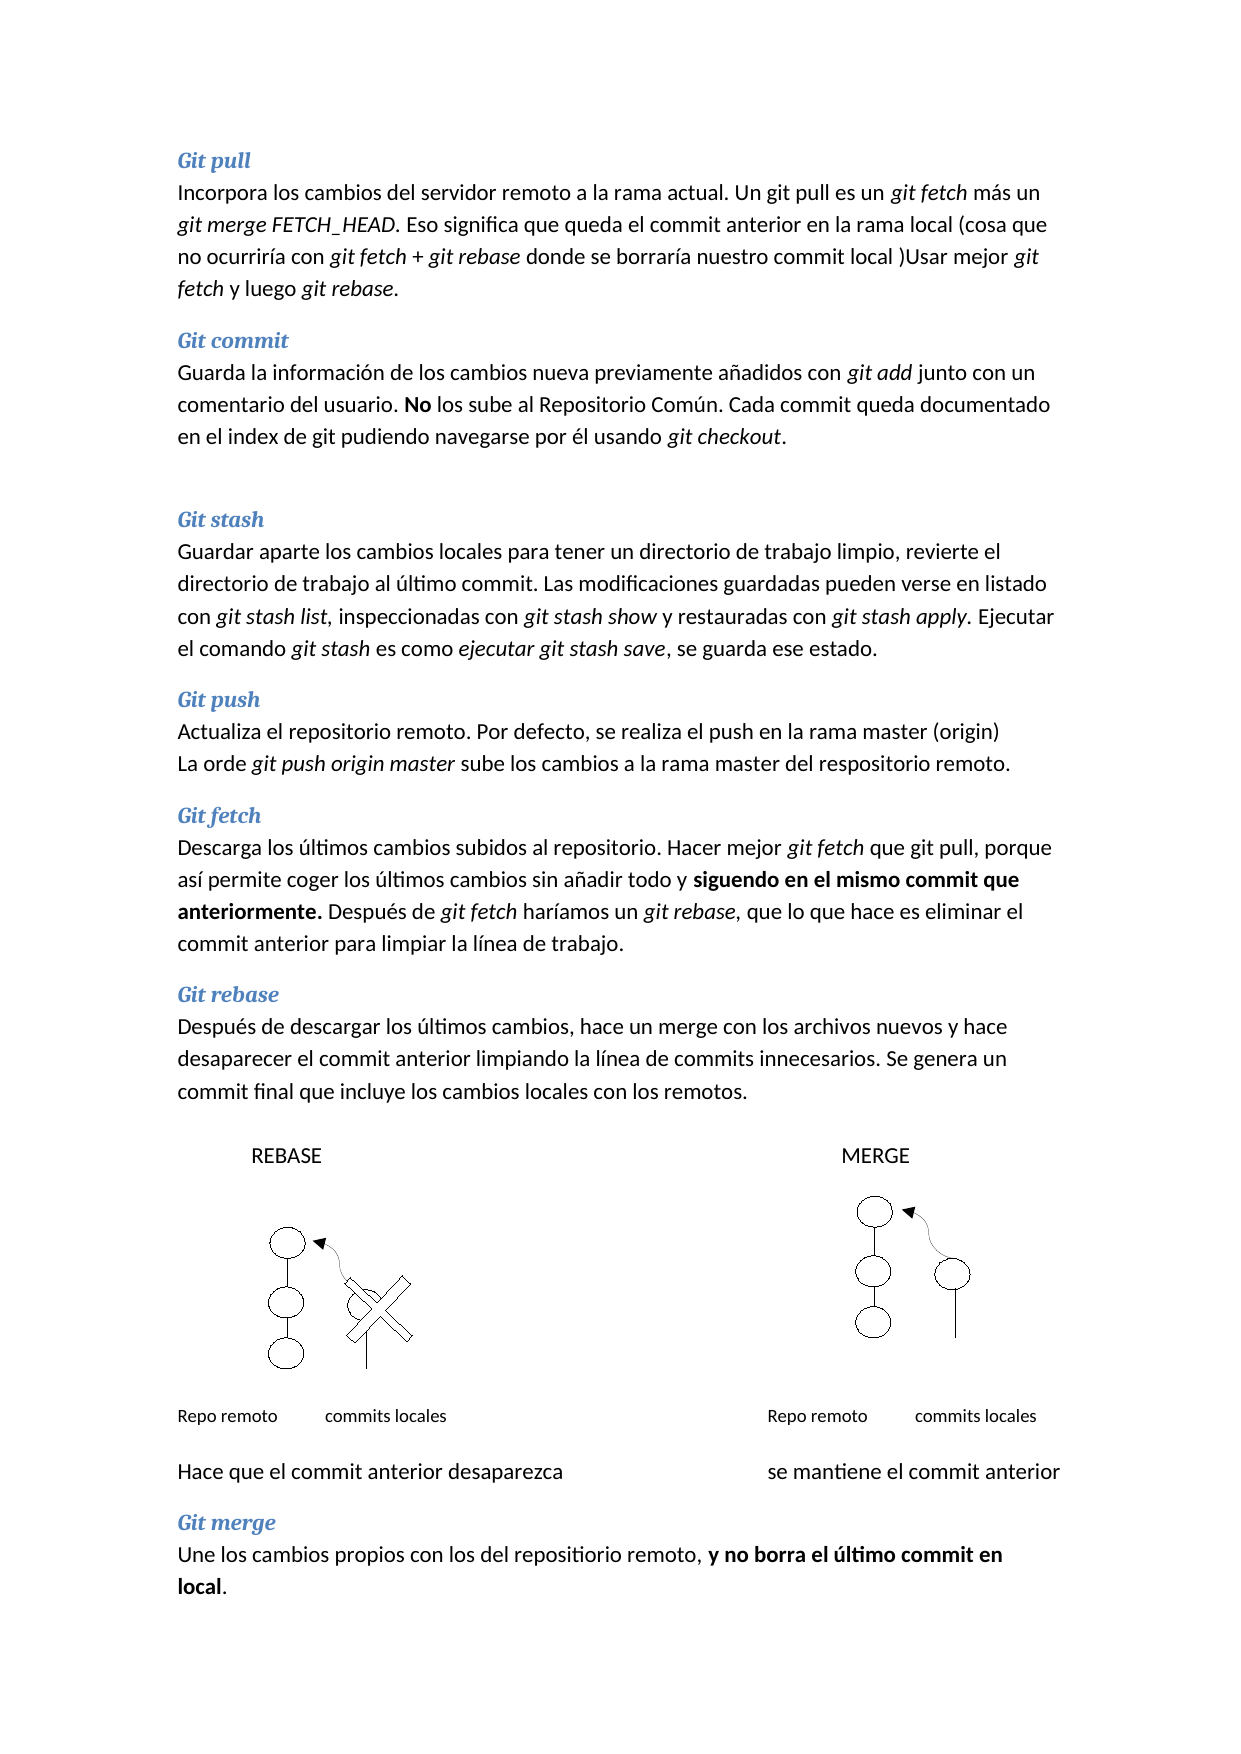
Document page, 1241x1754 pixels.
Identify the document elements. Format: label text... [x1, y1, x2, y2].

subtitle Git push [177, 687, 1063, 713]
subtitle Git pull [177, 148, 1063, 174]
subtitle Git merge [177, 1510, 1063, 1536]
text Descarga los últimos cambios subidos al repositorio. Hacer mejor git fetch que git pull, porque así permite coger los últimos cambios sin añadir todo y siguendo en el mismo commit que anteriormente. Después de git fetch haríamos un git rebase, que lo que hace es eliminar el commit anterior para limpiar la línea de trabajo. [177, 833, 1063, 957]
text Hace que el commit anterior desaparezca se mantiene el commit anterior [177, 1457, 1063, 1485]
subtitle Git stash [177, 507, 1063, 533]
text Guarda la información de los cambios nueva previamente añadidos con git add junto con un comentario del usuario. No los sube al Repositorio Común. Cada commit queda documentado en el index de git pudiendo navegarse por él usando git checkout. [177, 358, 1063, 450]
text La orde git push origin master sube los cambios a la rama master del respositorio remoto. [177, 749, 1063, 777]
text Une los cambios propios con los del repositiorio remoto, y no borra el último commit en local. [177, 1540, 1063, 1600]
text Guardar aparte los cambios locales para tener un directorio de trabajo limpio, revierte el directorio de trabajo al último commit. Las modificaciones guardadas pueden verse en listado con git stash list, inspeccionadas con git stash show y restauradas con git stash apply. Ejecutar el comando git stash es como ejecutar git stash save, se guarda ese estado. [177, 537, 1063, 662]
subtitle Git fetch [177, 802, 1063, 829]
text Después de descargar los últimos cambios, hace un merge con los archivos nuevos y hace desaparecer el commit anterior limpiando la línea de commits innecesarios. Se genera un commit final que incluye los cambios locales con los remotos. [177, 1012, 1063, 1105]
text REBASE MERGE [177, 1141, 1063, 1169]
text Actualiza el repositorio remoto. Por defecto, se realiza el push en la rama master (origin) [177, 717, 1063, 745]
text Repo remoto commits locales Repo remoto commits locales [177, 1404, 1063, 1427]
text Incorpora los cambios del servidor remoto a la rama actual. Un git pull es un git fetch más un git merge FETCH_HEAD. Eso significa que queda el commit anterior en la rama local (cosa que no ocurriría con git fetch + git rebase donde se borraría nuestro commit local )Usar mejor git fetch y luego git rebase. [177, 178, 1063, 302]
subtitle Git rebase [177, 982, 1063, 1008]
subtitle Git commit [177, 327, 1063, 354]
